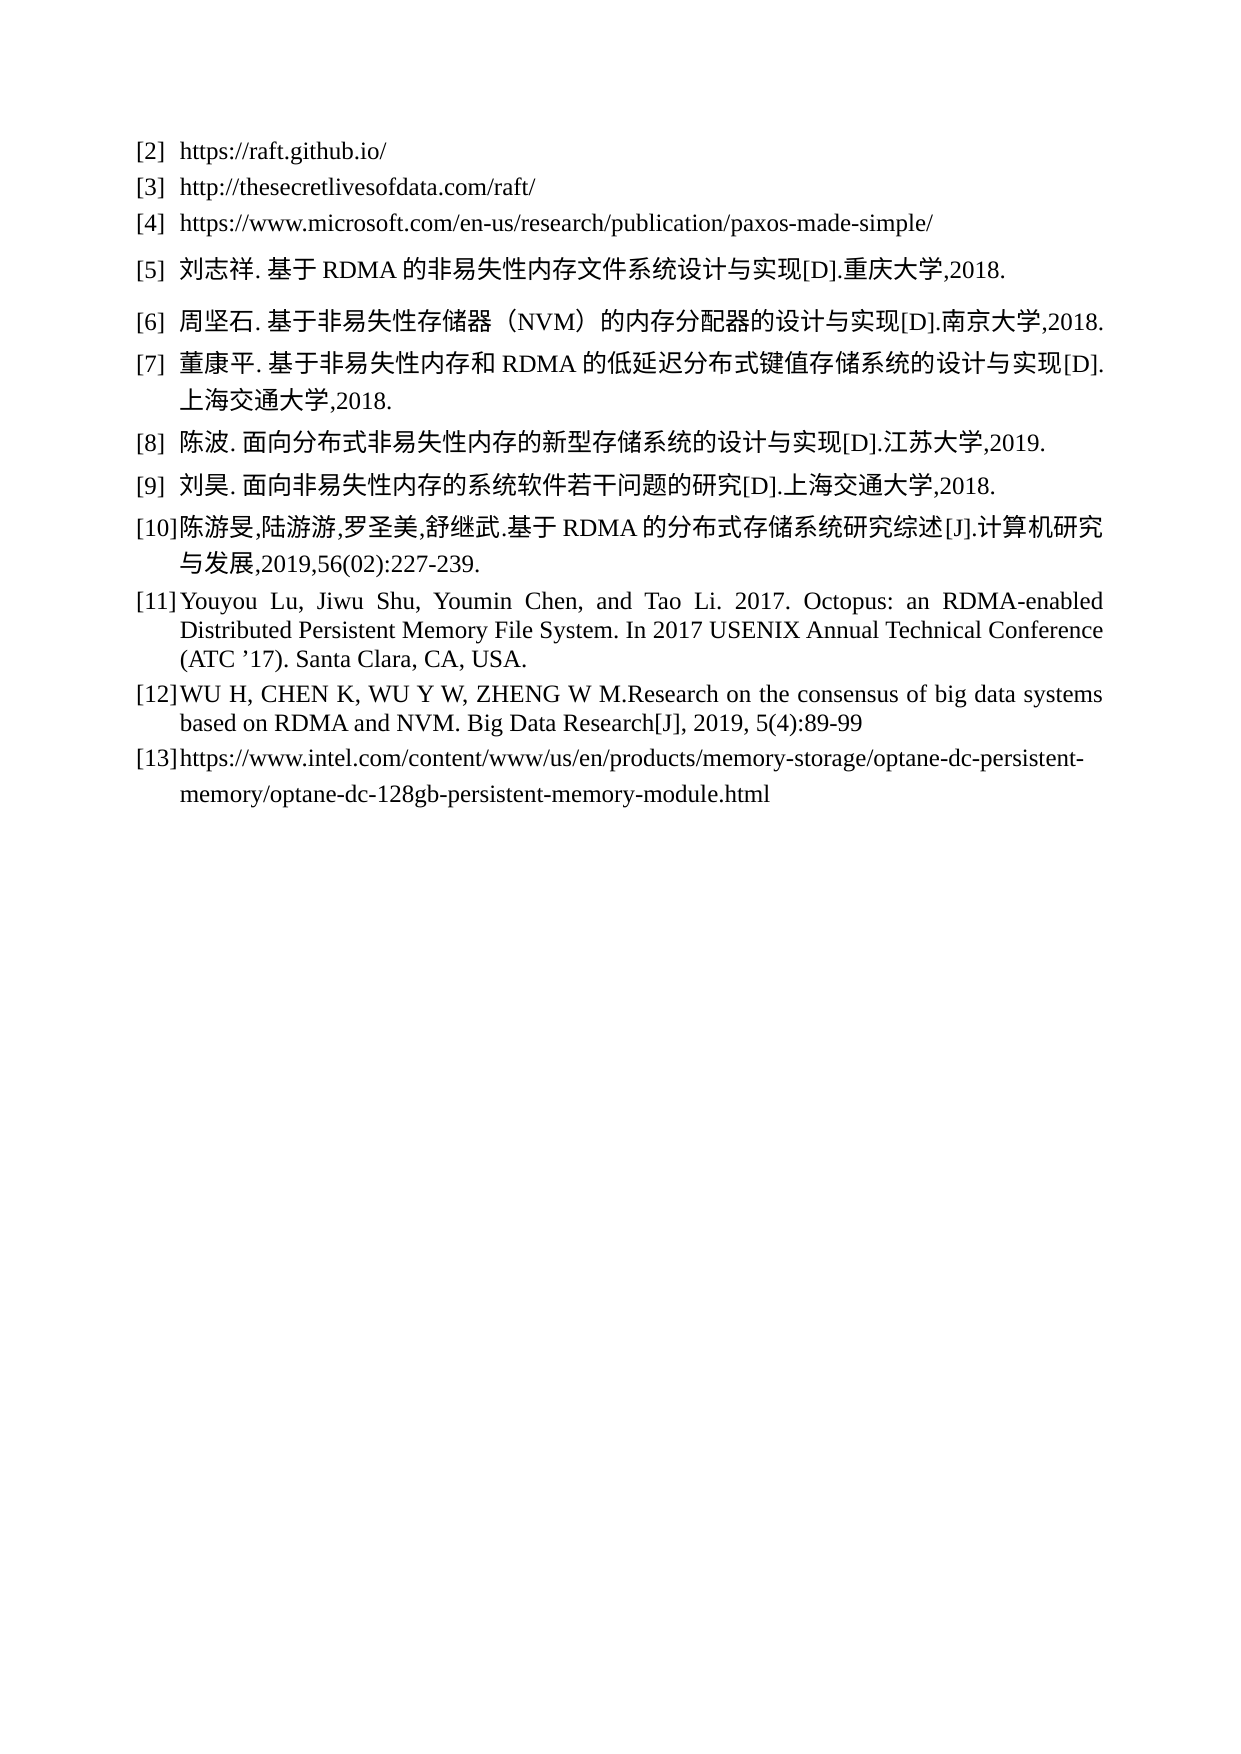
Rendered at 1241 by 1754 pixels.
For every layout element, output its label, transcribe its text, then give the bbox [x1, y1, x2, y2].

list 刘志祥. 基于RDMA的非易失性内存文件系统设计与实现[D].重庆大学,2018. [136, 250, 1104, 286]
list 周坚石. 基于非易失性存储器（NVM）的内存分配器的设计与实现[D].南京大学,2018. [136, 301, 1104, 338]
list http://thesecretlivesofdata.com/raft/ [136, 172, 1104, 201]
list https://raft.github.io/ [136, 136, 1104, 164]
list Youyou Lu, Jiwu Shu, Youmin Chen, and Tao Li. 2017. Octopus: an RDMA-enabled Distributed Persistent Memory File System. In 2017 USENIX Annual Technical Conference (ATC ’17). Santa Clara, CA, USA. [136, 586, 1104, 673]
list https://www.intel.com/content/www/us/en/products/memory-storage/optane-dc-persistent-memory/optane-dc-128gb-persistent-memory-module.html [136, 743, 1104, 807]
list 刘昊. 面向非易失性内存的系统软件若干问题的研究[D].上海交通大学,2018. [136, 465, 1104, 501]
list https://www.microsoft.com/en-us/research/publication/paxos-made-simple/ [136, 208, 1104, 236]
list 董康平. 基于非易失性内存和RDMA的低延迟分布式键值存储系统的设计与实现[D].上海交通大学,2018. [136, 344, 1104, 416]
list WU H, CHEN K, WU Y W, ZHENG W M.Research on the consensus of big data systems based on RDMA and NVM. Big Data Research[J], 2019, 5(4):89-99 [136, 679, 1104, 736]
list 陈波. 面向分布式非易失性内存的新型存储系统的设计与实现[D].江苏大学,2019. [136, 423, 1104, 459]
list 陈游旻,陆游游,罗圣美,舒继武.基于RDMA的分布式存储系统研究综述[J].计算机研究与发展,2019,56(02):227-239. [136, 508, 1104, 580]
